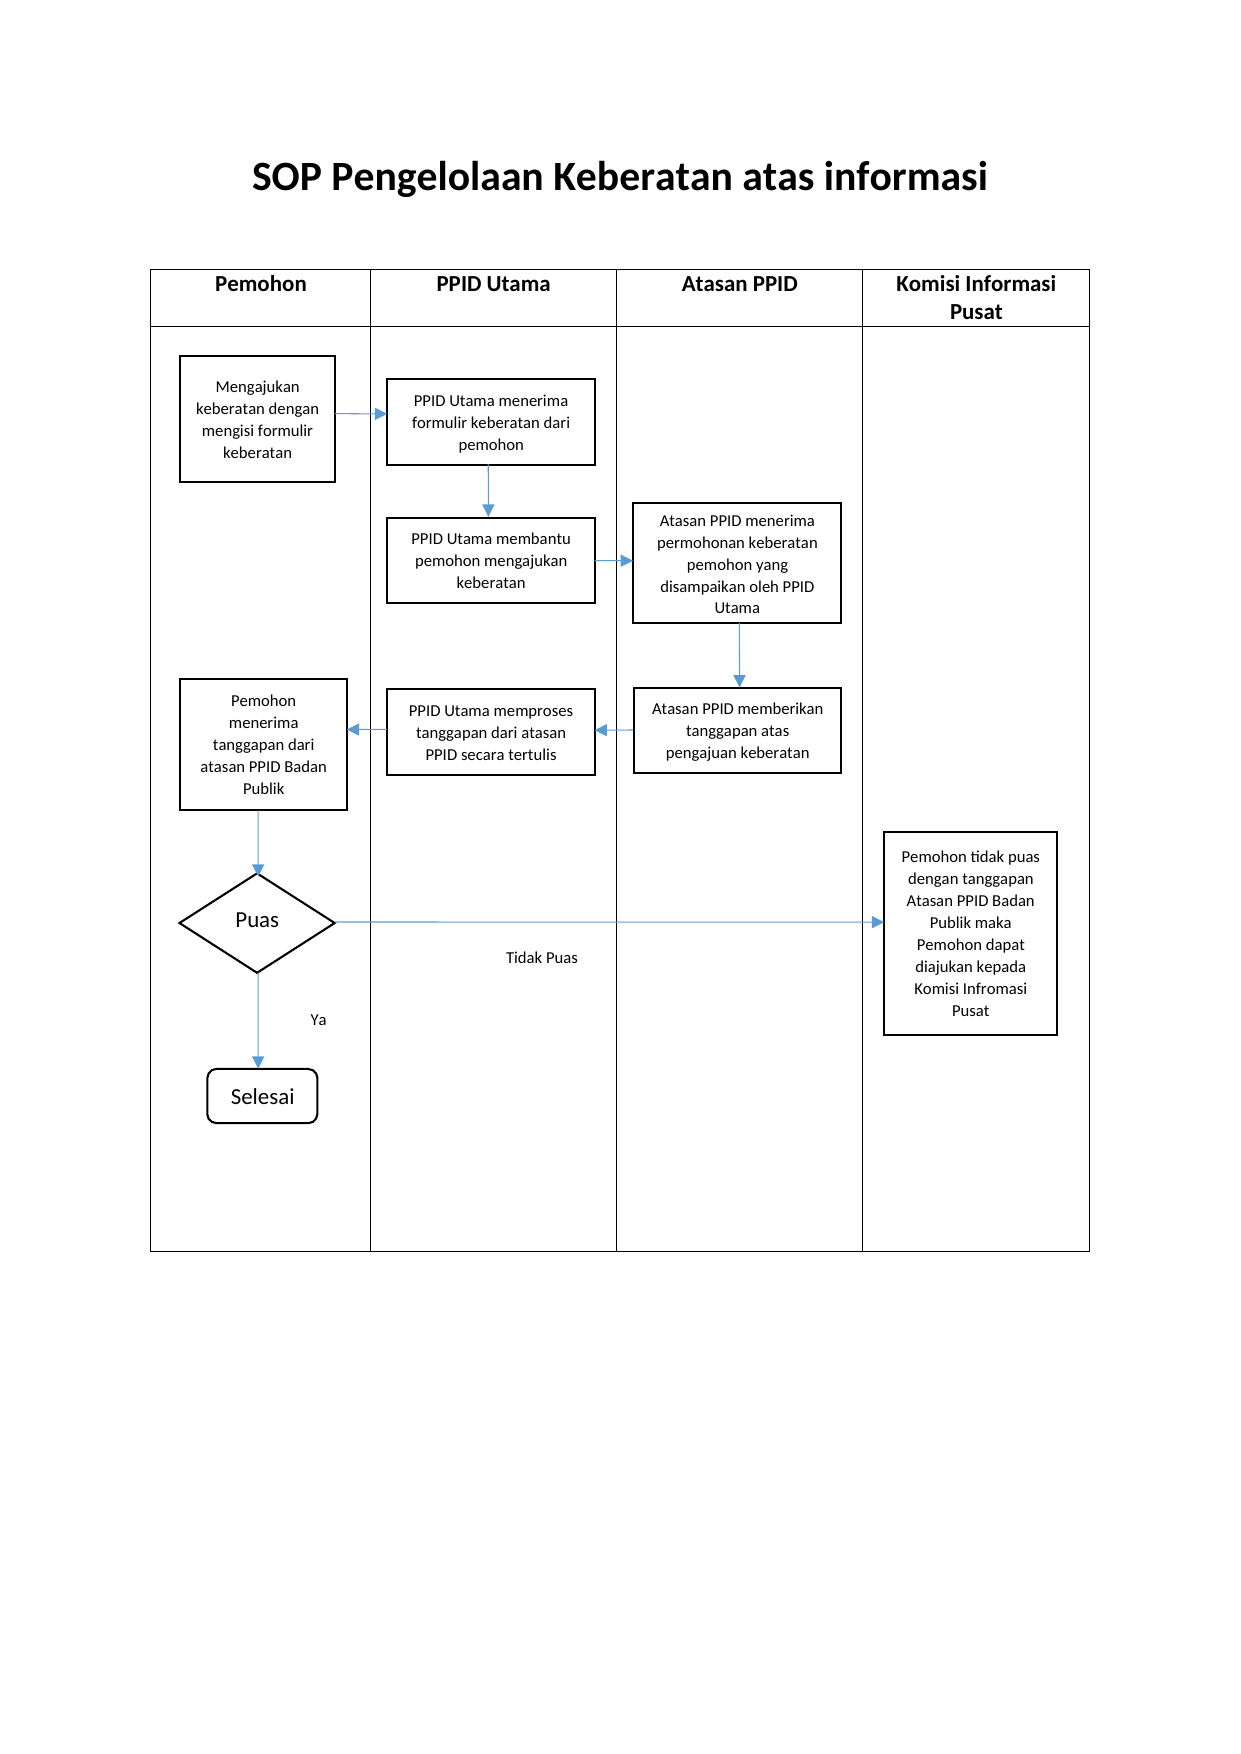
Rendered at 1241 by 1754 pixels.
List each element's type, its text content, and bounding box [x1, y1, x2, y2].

table_cell [371, 327, 616, 560]
table_cell [617, 327, 862, 921]
table_cell [371, 923, 616, 1251]
text SOP Pengelolaan Keberatan atas informasi [150, 150, 1090, 201]
table_header Komisi Informasi Pusat [863, 270, 1089, 326]
table_cell [151, 327, 370, 1251]
table_cell [371, 415, 616, 729]
table_header PPID Utama [371, 270, 616, 326]
table_header Pemohon [151, 270, 370, 326]
table_cell [617, 923, 862, 1251]
table_header Atasan PPID [617, 270, 862, 326]
table_cell [863, 327, 1089, 1251]
table_cell [371, 730, 616, 921]
